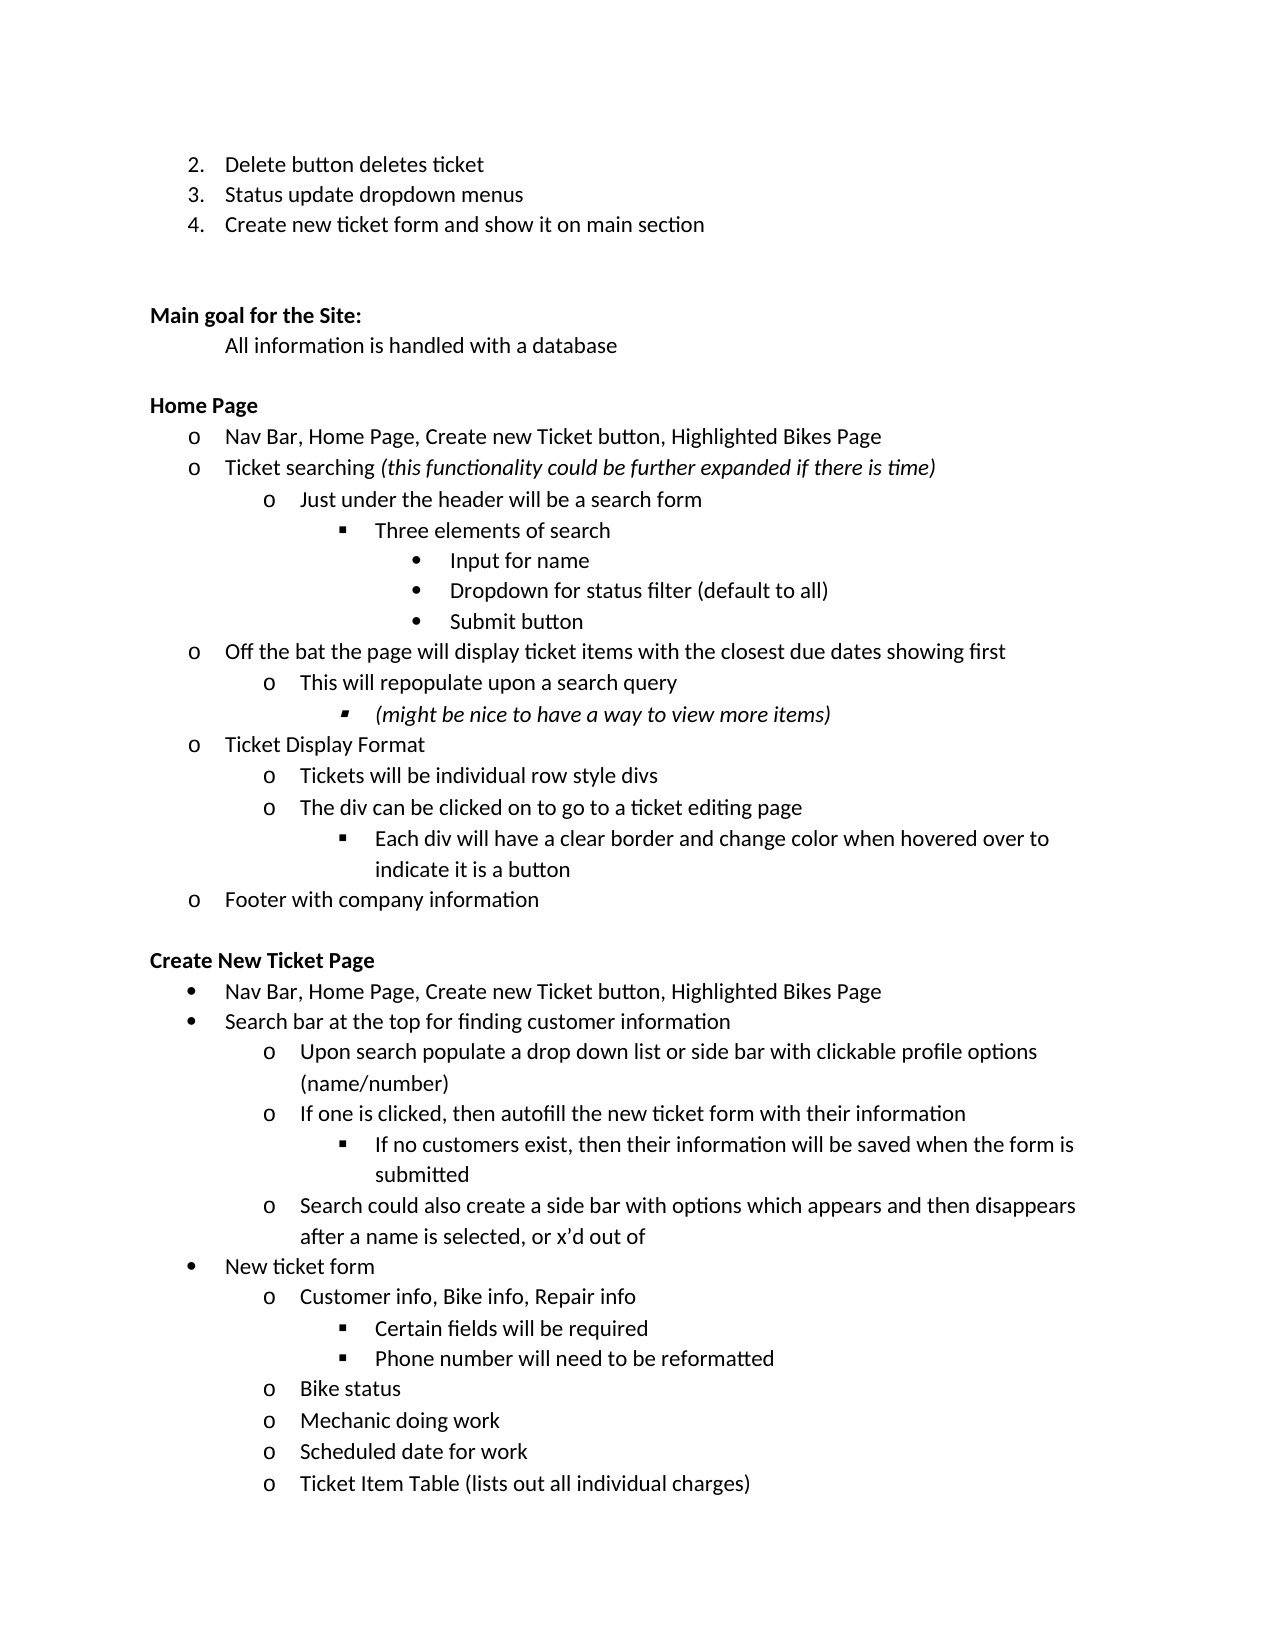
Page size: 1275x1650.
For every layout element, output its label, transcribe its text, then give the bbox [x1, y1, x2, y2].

list Search could also create a side bar with options which appears and then disappears after a name is selected, or x’d out of [262, 1191, 1125, 1250]
text All information is handled with a database [150, 331, 1125, 359]
list Off the bat the page will display ticket items with the closest due dates showing first [187, 637, 1125, 666]
text Home Page [150, 392, 1125, 420]
list Dropdown for status filter (default to all) [412, 577, 1125, 605]
list Search bar at the top for finding customer information [187, 1007, 1125, 1035]
list If one is clicked, then autofill the new ticket form with their information [262, 1099, 1125, 1128]
text Main goal for the Site: [150, 301, 1125, 329]
list Status update dropdown menus [187, 180, 1125, 208]
list (might be nice to have a way to view more items) [337, 700, 1125, 728]
list Upon search populate a drop down list or side bar with clickable profile options (name/number) [262, 1037, 1125, 1097]
list Scheduled date for work [262, 1437, 1125, 1466]
list Certain fields will be required [337, 1314, 1125, 1342]
list Input for name [412, 546, 1125, 574]
list Footer with company information [187, 885, 1125, 914]
list Customer info, Bike info, Repair info [262, 1282, 1125, 1312]
list Ticket searching (this functionality could be further expanded if there is time) [187, 453, 1125, 482]
list Three elements of search [337, 516, 1125, 544]
list Ticket Display Format [187, 730, 1125, 759]
list New ticket form [187, 1252, 1125, 1280]
list Tickets will be individual row style divs [262, 762, 1125, 791]
list Submit button [412, 607, 1125, 635]
list Ticket Item Table (lists out all individual charges) [262, 1469, 1125, 1498]
list The div can be clicked on to go to a ticket editing page [262, 793, 1125, 822]
list Phone number will need to be reformatted [337, 1344, 1125, 1372]
list Delete button deletes ticket [187, 150, 1125, 178]
list Nav Bar, Home Page, Create new Ticket button, Highlighted Bikes Page [187, 977, 1125, 1005]
list This will repopulate upon a search query [262, 668, 1125, 698]
list Create new ticket form and show it on main section [187, 210, 1125, 238]
text Create New Ticket Page [150, 947, 1125, 975]
list If no customers exist, then their information will be saved when the form is submitted [337, 1130, 1125, 1188]
list Bike status [262, 1374, 1125, 1403]
list Mechanic doing work [262, 1406, 1125, 1435]
list Just under the header will be a search form [262, 485, 1125, 514]
list Nav Bar, Home Page, Create new Ticket button, Highlighted Bikes Page [187, 422, 1125, 451]
list Each div will have a clear border and change color when hovered over to indicate it is a button [337, 824, 1125, 883]
